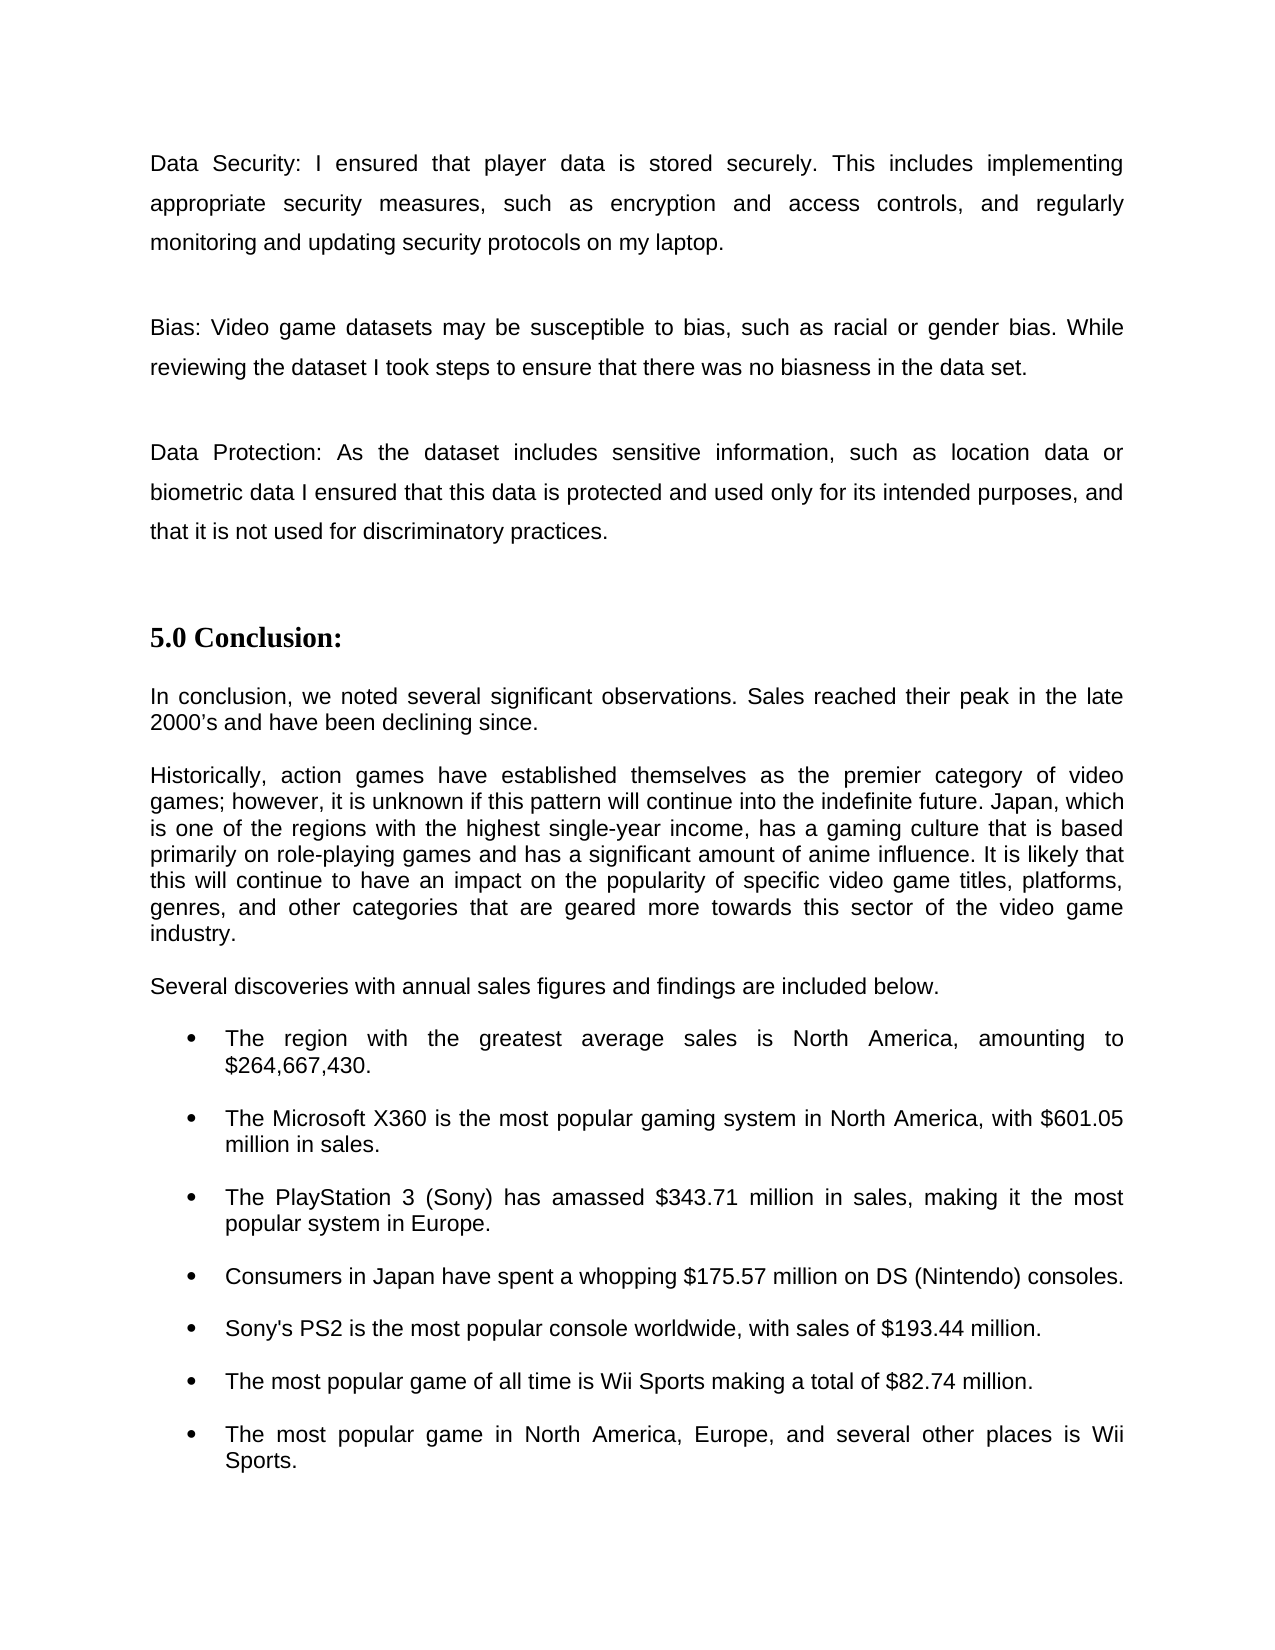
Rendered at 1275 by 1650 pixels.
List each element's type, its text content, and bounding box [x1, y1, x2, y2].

text Data Security: I ensured that player data is stored securely. This includes implementing appropriate security measures, such as encryption and access controls, and regularly monitoring and updating security protocols on my laptop. [150, 150, 1125, 255]
text Several discoveries with annual sales figures and findings are included below. [150, 973, 1125, 999]
subtitle 5.0 Conclusion: [150, 620, 1125, 653]
list The most popular game in North America, Europe, and several other places is Wii Sports. [187, 1421, 1125, 1473]
text Historically, action games have established themselves as the premier category of video games; however, it is unknown if this pattern will continue into the indefinite future. Japan, which is one of the regions with the highest single-year income, has a gaming culture that is based primarily on role-playing games and has a significant amount of anime influence. It is likely that this will continue to have an impact on the popularity of specific video game titles, platforms, genres, and other categories that are geared more towards this sector of the video game industry. [150, 762, 1125, 946]
list The PlayStation 3 (Sony) has amassed $343.71 million in sales, making it the most popular system in Europe. [187, 1183, 1125, 1236]
list Sony's PS2 is the most popular console worldwide, with sales of $193.44 million. [187, 1315, 1125, 1342]
text In conclusion, we noted several significant observations. Sales reached their peak in the late 2000’s and have been declining since. [150, 683, 1125, 736]
list The most popular game of all time is Wii Sports making a total of $82.74 million. [187, 1368, 1125, 1394]
list The Microsoft X360 is the most popular gaming system in North America, with $601.05 million in sales. [187, 1104, 1125, 1157]
text Bias: Video game datasets may be susceptible to bias, such as racial or gender bias. While reviewing the dataset I took steps to ensure that there was no biasness in the data set. [150, 314, 1125, 380]
list Consumers in Japan have spent a whopping $175.57 million on DS (Nintendo) consoles. [187, 1263, 1125, 1289]
text Data Protection: As the dataset includes sensitive information, such as location data or biometric data I ensured that this data is protected and used only for its intended purposes, and that it is not used for discriminatory practices. [150, 439, 1125, 544]
list The region with the greatest average sales is North America, amounting to $264,667,430. [187, 1025, 1125, 1078]
